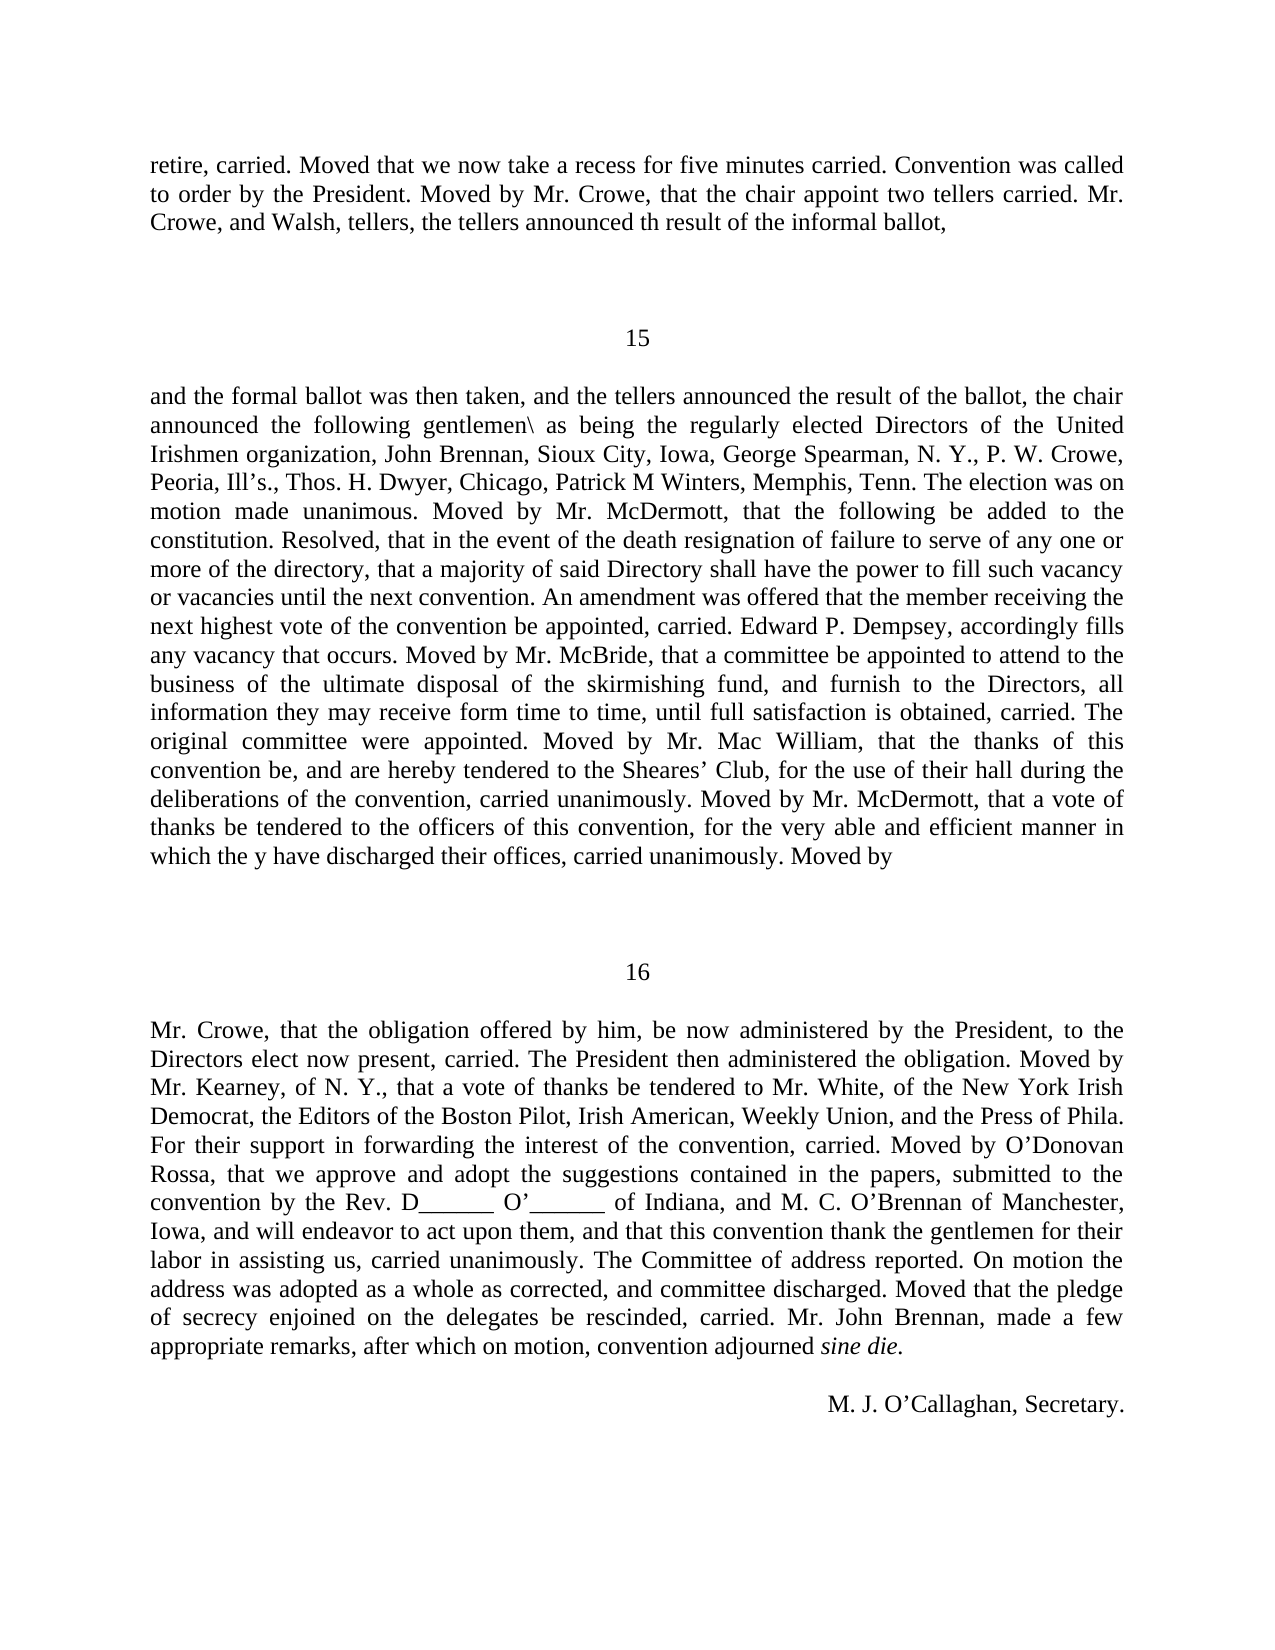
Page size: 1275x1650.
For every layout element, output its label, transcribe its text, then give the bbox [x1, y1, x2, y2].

text 15 [150, 323, 1125, 352]
text and the formal ballot was then taken, and the tellers announced the result of the ballot, the chair announced the following gentlemen\ as being the regularly elected Directors of the United Irishmen organization, John Brennan, Sioux City, Iowa, George Spearman, N. Y., P. W. Crowe, Peoria, Ill’s., Thos. H. Dwyer, Chicago, Patrick M Winters, Memphis, Tenn. The election was on motion made unanimous. Moved by Mr. McDermott, that the following be added to the constitution. Resolved, that in the event of the death resignation of failure to serve of any one or more of the directory, that a majority of said Directory shall have the power to fill such vacancy or vacancies until the next convention. An amendment was offered that the member receiving the next highest vote of the convention be appointed, carried. Edward P. Dempsey, accordingly fills any vacancy that occurs. Moved by Mr. McBride, that a committee be appointed to attend to the business of the ultimate disposal of the skirmishing fund, and furnish to the Directors, all information they may receive form time to time, until full satisfaction is obtained, carried. The original committee were appointed. Moved by Mr. Mac William, that the thanks of this convention be, and are hereby tendered to the Sheares’ Club, for the use of their hall during the deliberations of the convention, carried unanimously. Moved by Mr. McDermott, that a vote of thanks be tendered to the officers of this convention, for the very able and efficient manner in which the y have discharged their offices, carried unanimously. Moved by [150, 381, 1125, 870]
text Mr. Crowe, that the obligation offered by him, be now administered by the President, to the Directors elect now present, carried. The President then administered the obligation. Moved by Mr. Kearney, of N. Y., that a vote of thanks be tendered to Mr. White, of the New York Irish Democrat, the Editors of the Boston Pilot, Irish American, Weekly Union, and the Press of Phila. For their support in forwarding the interest of the convention, carried. Moved by O’Donovan Rossa, that we approve and adopt the suggestions contained in the papers, submitted to the convention by the Rev. D______ O’______ of Indiana, and M. C. O’Brennan of Manchester, Iowa, and will endeavor to act upon them, and that this convention thank the gentlemen for their labor in assisting us, carried unanimously. The Committee of address reported. On motion the address was adopted as a whole as corrected, and committee discharged. Moved that the pledge of secrecy enjoined on the delegates be rescinded, carried. Mr. John Brennan, made a few appropriate remarks, after which on motion, convention adjourned sine die. [150, 1015, 1125, 1360]
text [150, 150, 1125, 236]
text M. J. O’Callaghan, Secretary. [150, 1389, 1125, 1418]
text 16 [150, 957, 1125, 986]
